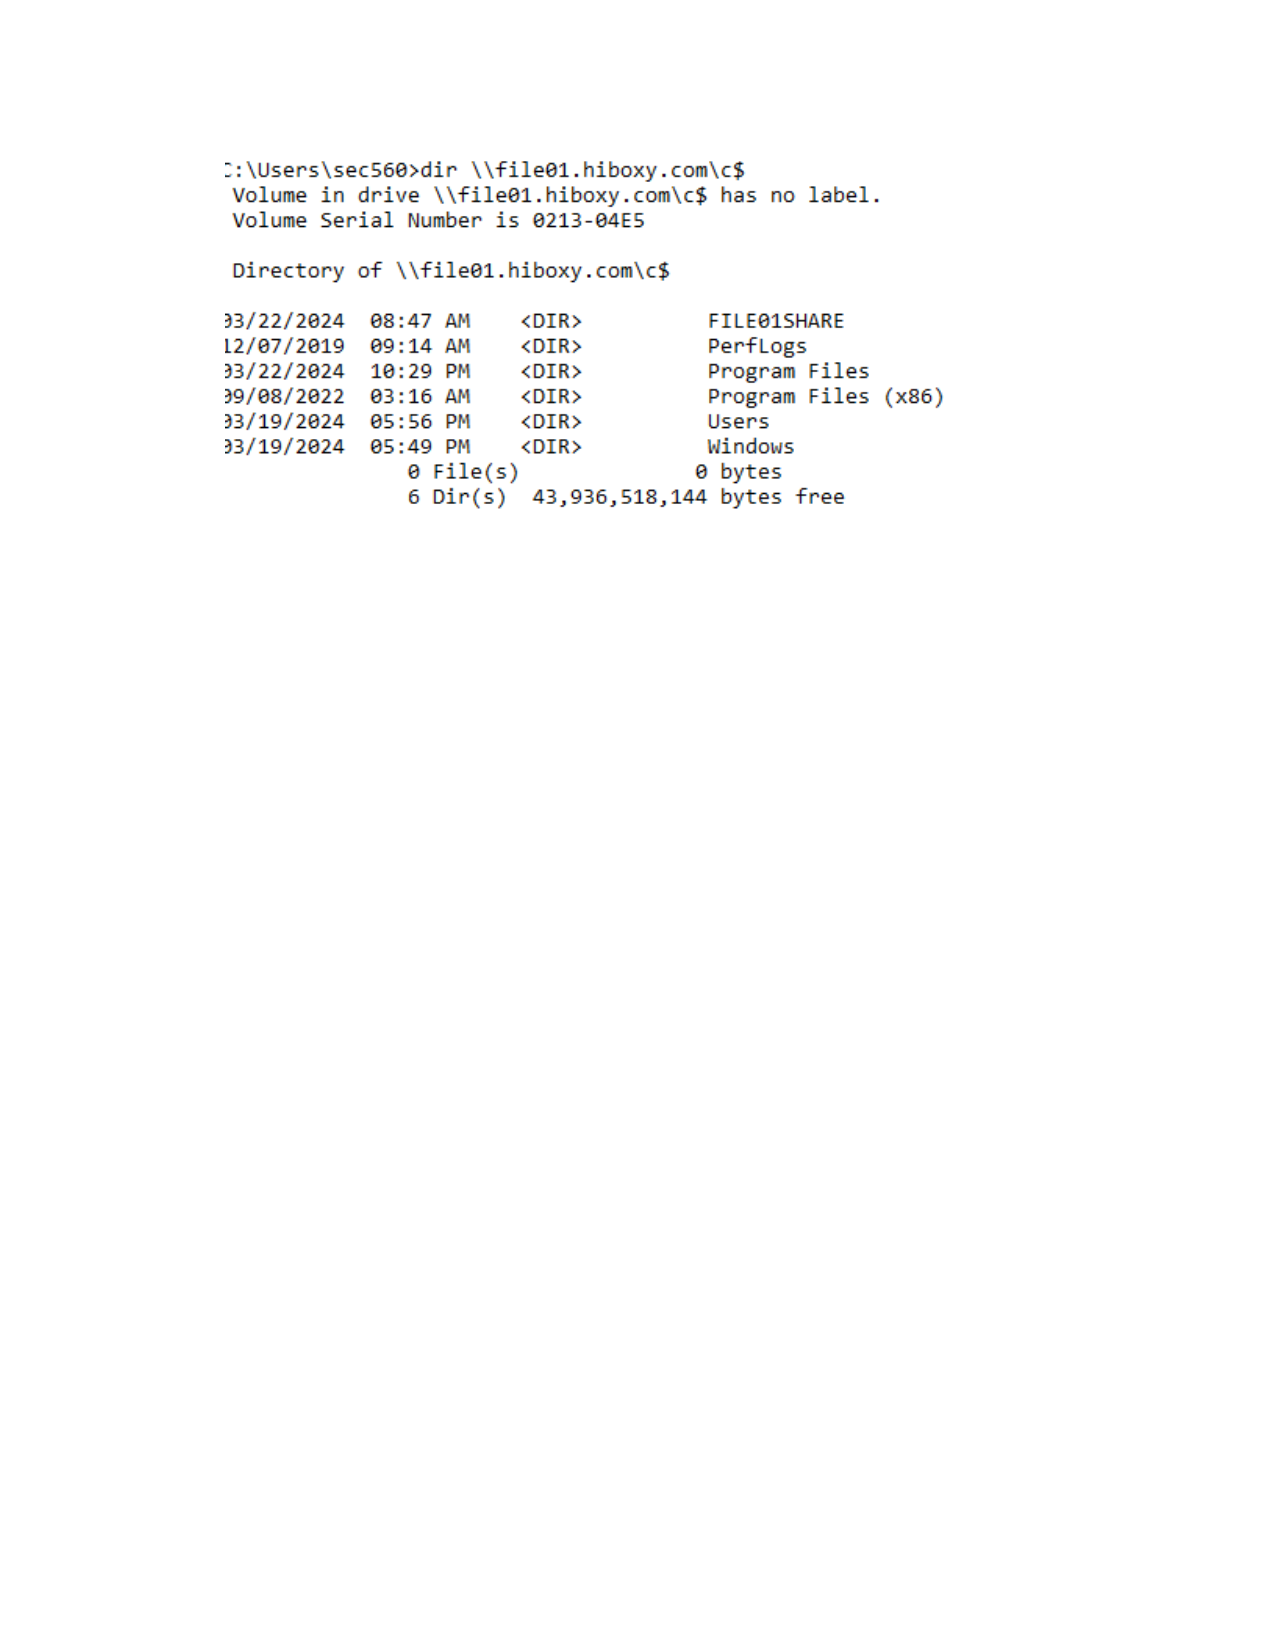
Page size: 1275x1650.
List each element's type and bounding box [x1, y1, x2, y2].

picture [225, 150, 944, 515]
